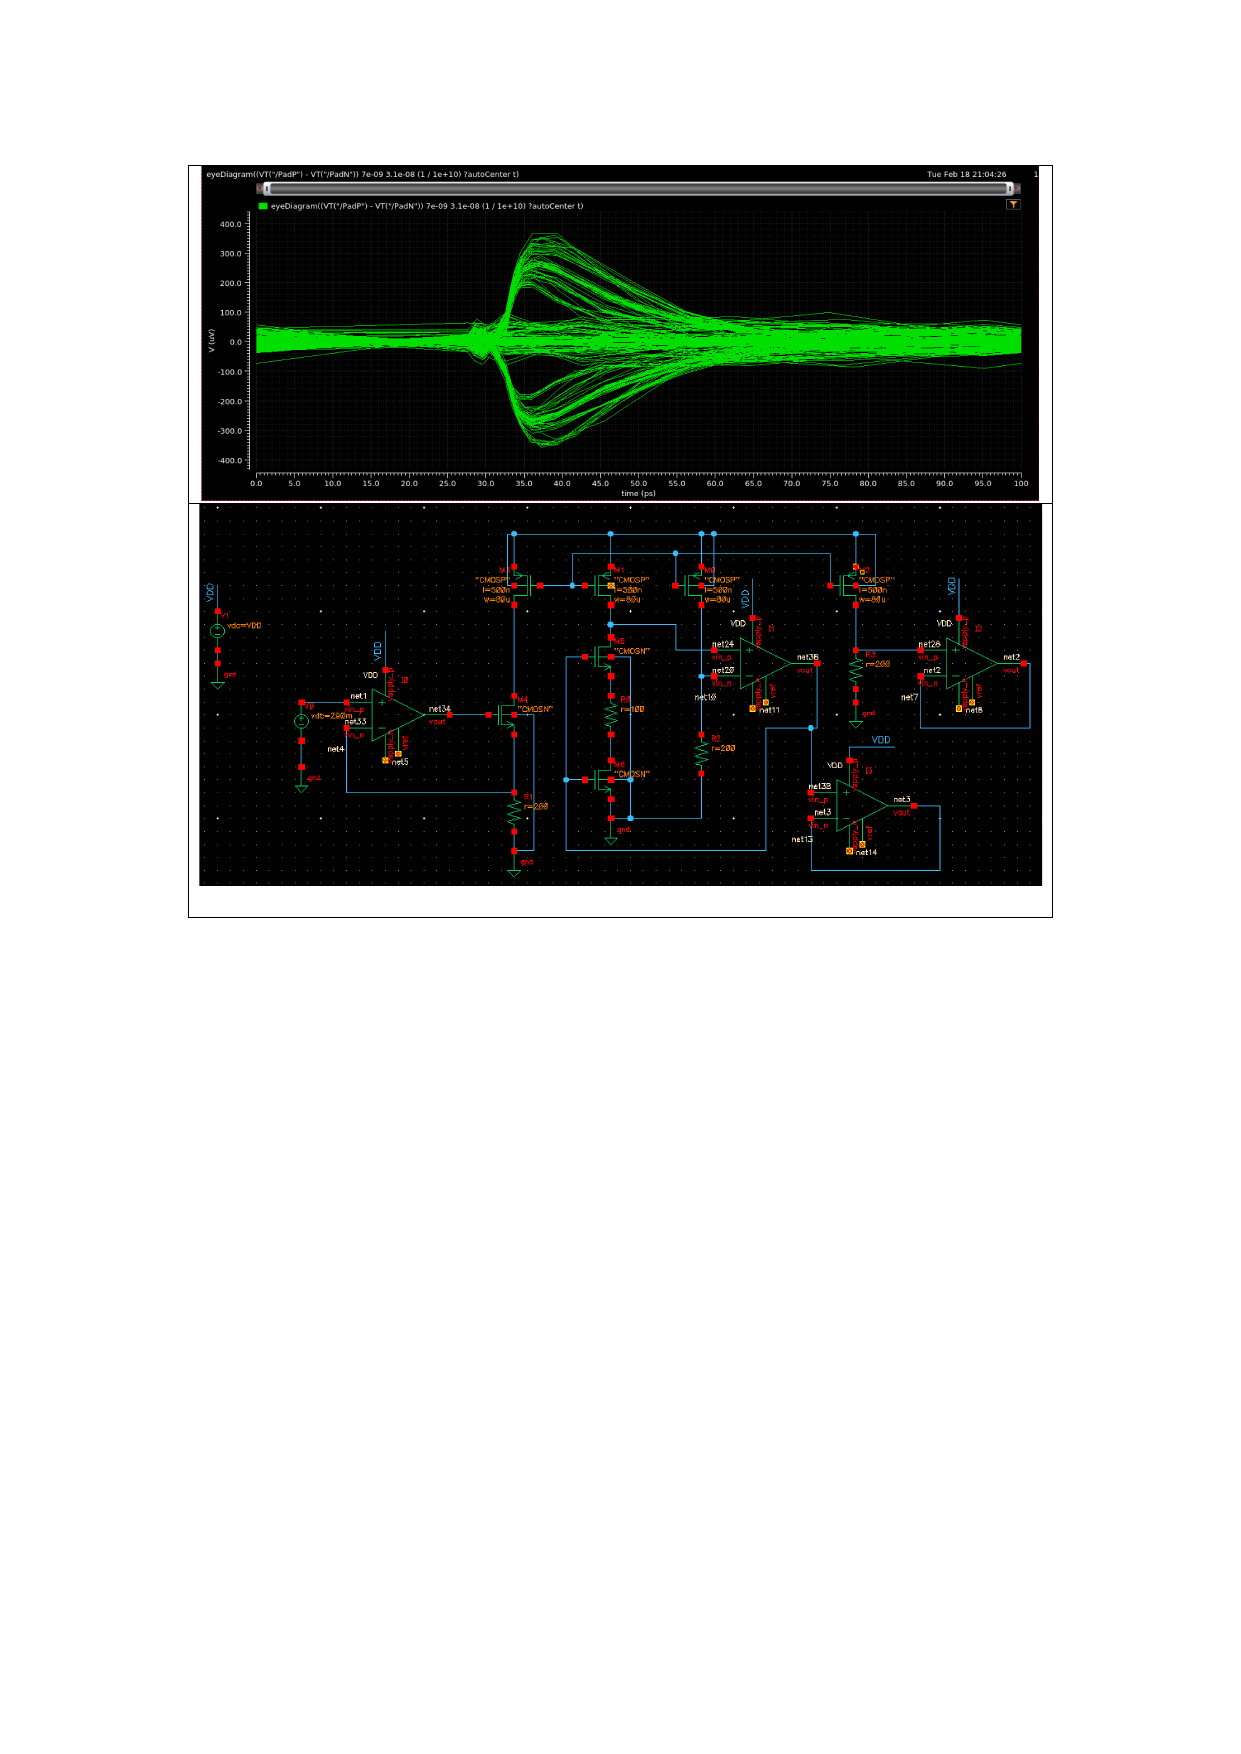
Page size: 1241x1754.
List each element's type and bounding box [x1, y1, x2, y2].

picture [201, 165, 1039, 501]
picture [199, 504, 1043, 886]
table_cell [189, 504, 1052, 917]
table_cell [189, 166, 1052, 503]
